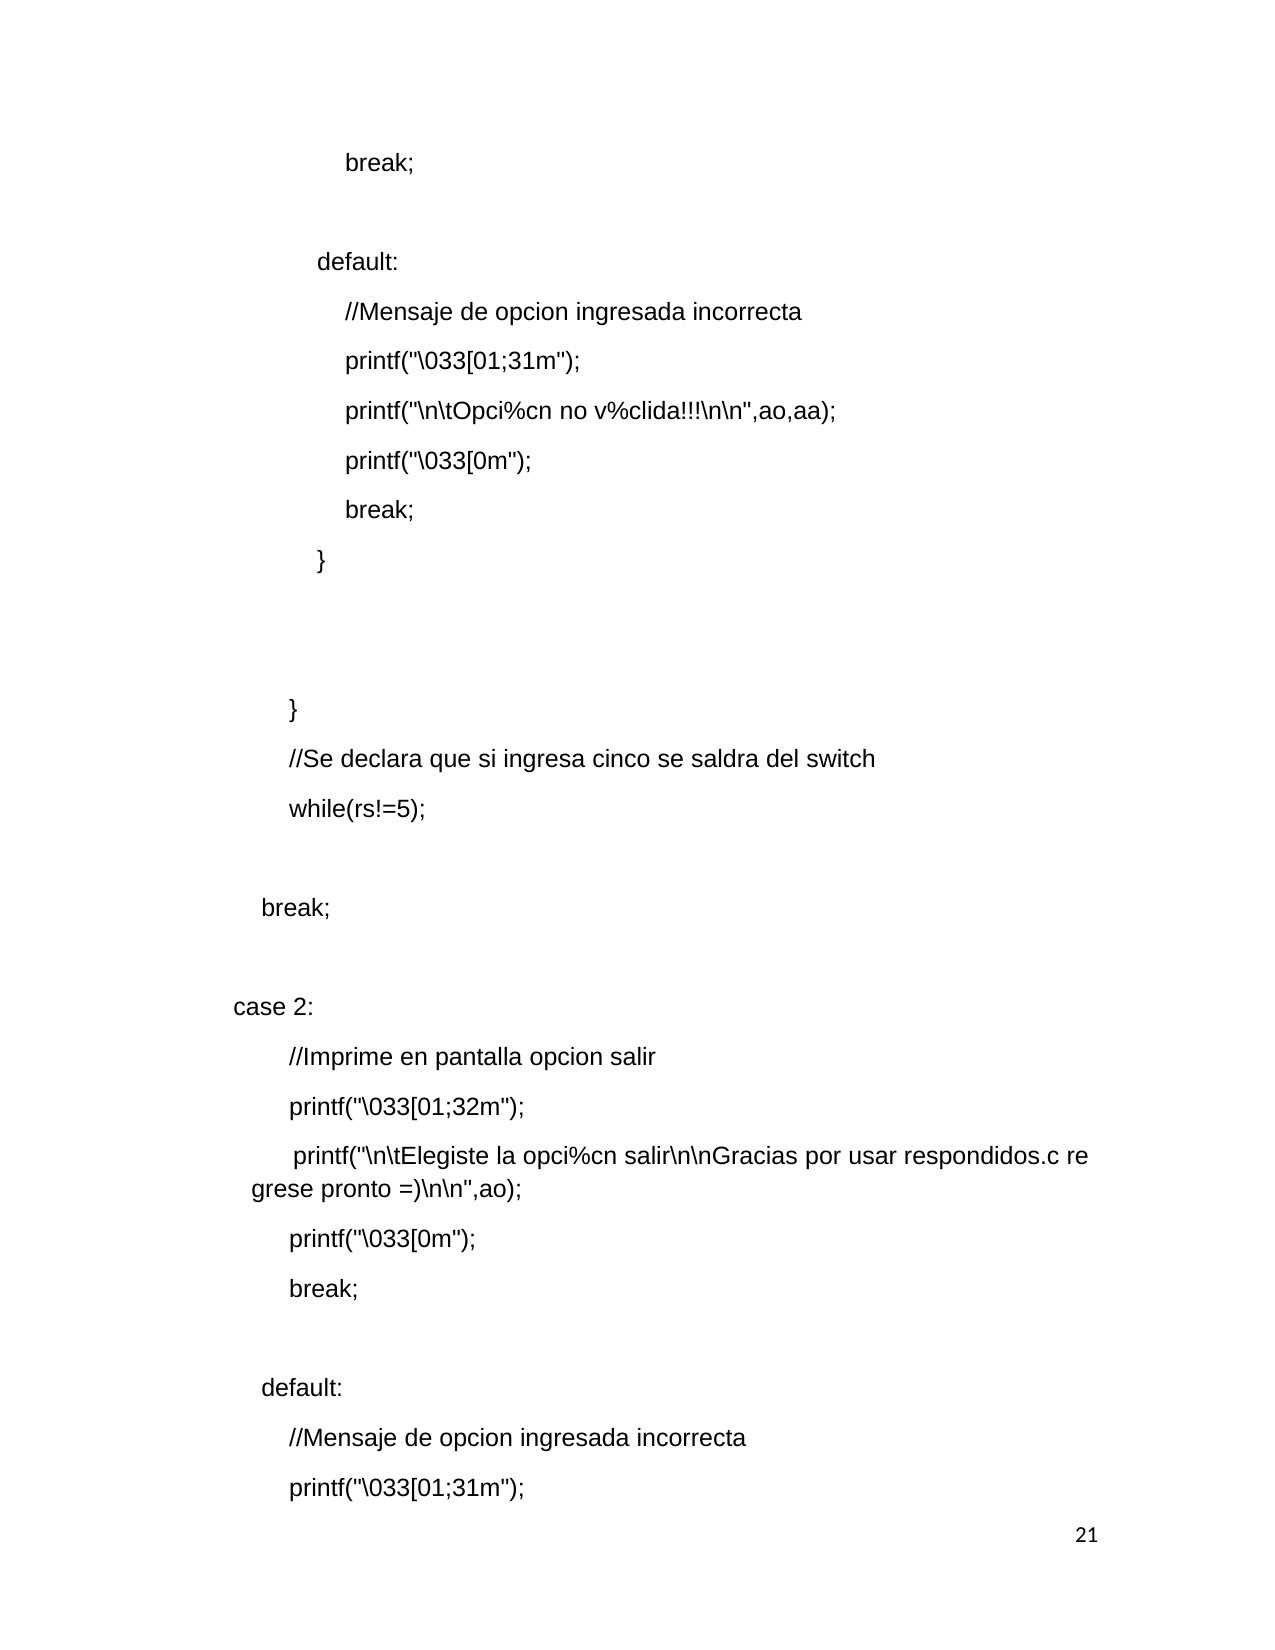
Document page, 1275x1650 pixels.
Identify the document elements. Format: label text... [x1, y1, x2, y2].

text break; [177, 1274, 1098, 1302]
text printf("\033[0m"); [177, 1224, 1098, 1253]
text //Mensaje de opcion ingresada incorrecta [177, 1423, 1098, 1452]
text printf("\033[0m"); [177, 446, 1098, 474]
text } [177, 694, 1098, 723]
text while(rs!=5); [177, 793, 1098, 822]
text printf("\033[01;32m"); [177, 1092, 1098, 1120]
text //Imprime en pantalla opcion salir [177, 1042, 1098, 1071]
text case 2: [177, 992, 1098, 1021]
text printf("\033[01;31m"); [177, 346, 1098, 375]
text printf("\n\tOpci%cn no v%clida!!!\n\n",ao,aa); [177, 396, 1098, 425]
text break; [177, 893, 1098, 922]
text //Se declara que si ingresa cinco se saldra del switch [177, 744, 1098, 773]
text } [177, 545, 1098, 574]
text //Mensaje de opcion ingresada incorrecta [177, 297, 1098, 325]
text default: [177, 247, 1098, 276]
text printf("\n\tElegiste la opci%cn salir\n\nGracias por usar respondidos.c regrese pronto =)\n\n",ao); [251, 1141, 1098, 1203]
text default: [177, 1373, 1098, 1402]
text break; [177, 495, 1098, 524]
text break; [177, 148, 1098, 176]
text printf("\033[01;31m"); [177, 1472, 1098, 1501]
